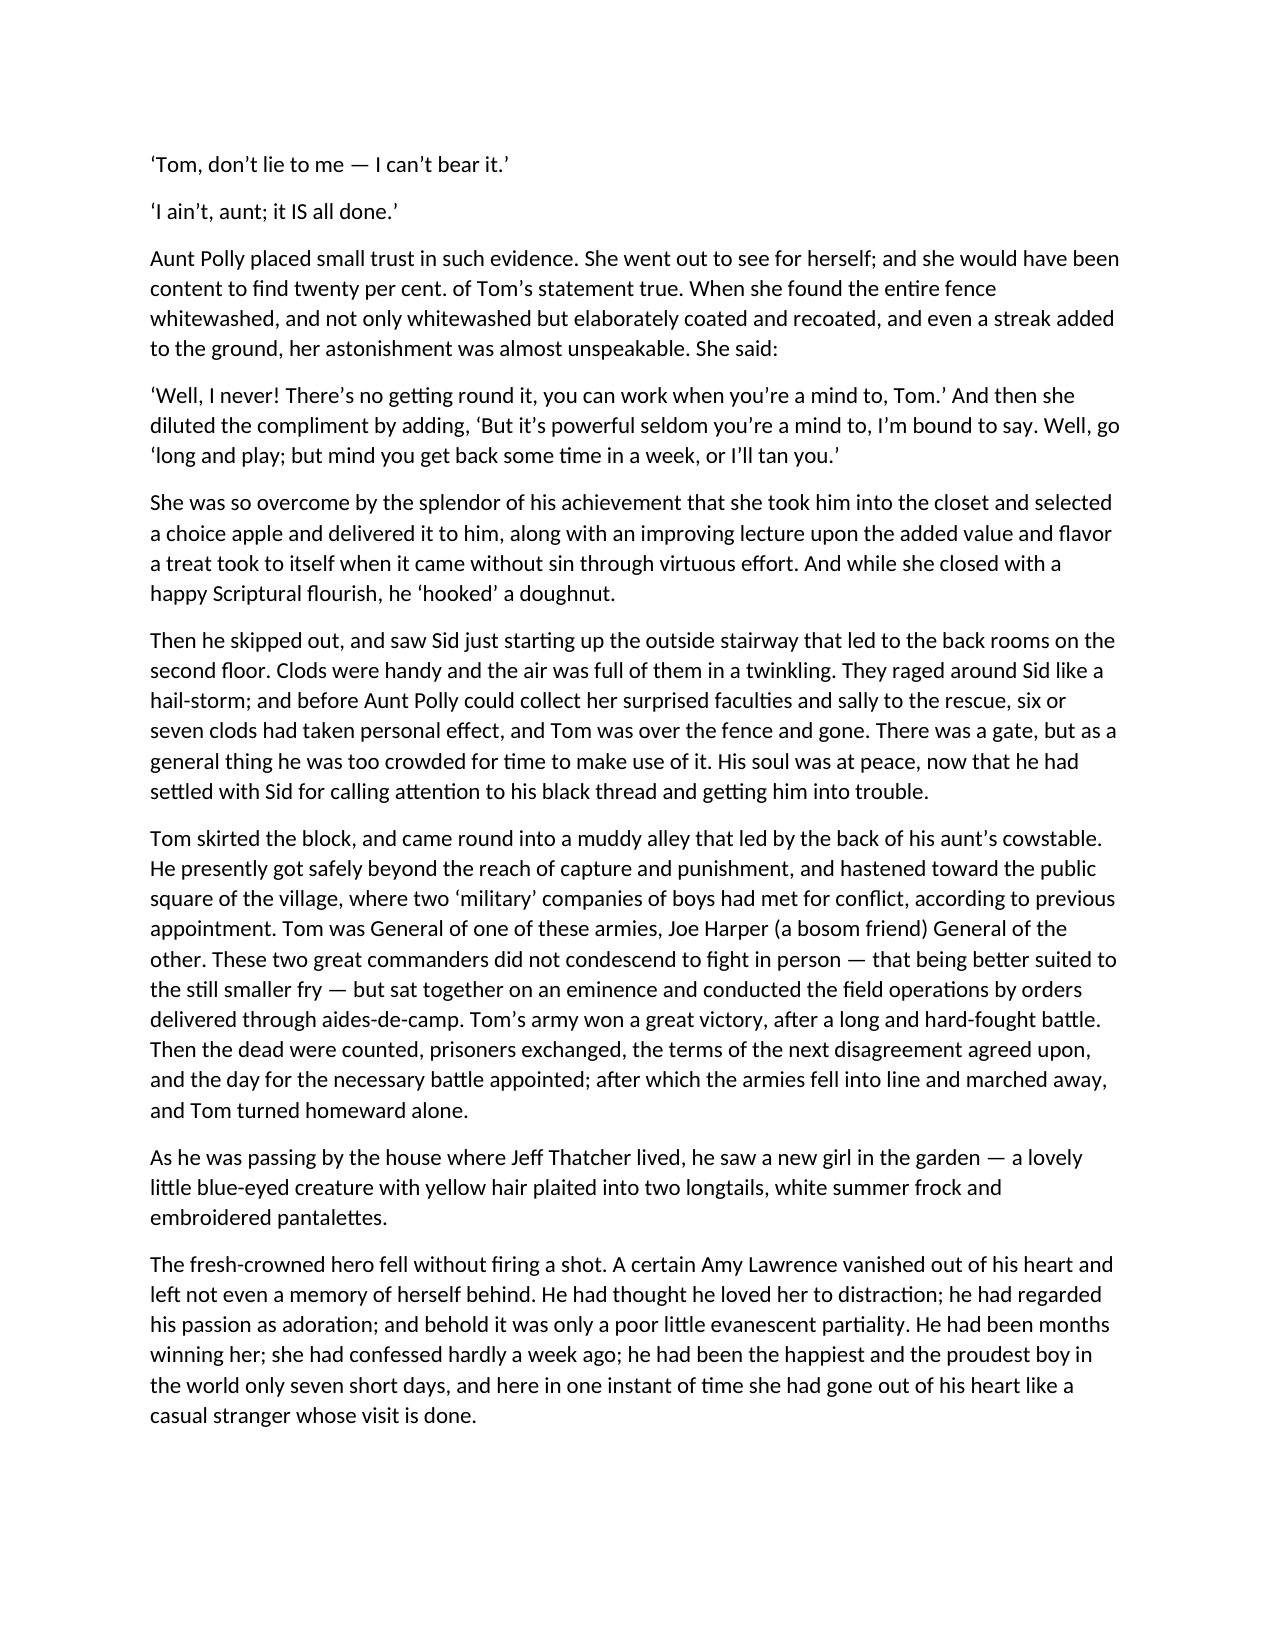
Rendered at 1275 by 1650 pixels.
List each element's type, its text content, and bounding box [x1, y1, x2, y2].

text Tom skirted the block, and came round into a muddy alley that led by the back of his aunt’s cowstable. He presently got safely beyond the reach of capture and punishment, and hastened toward the public square of the village, where two ‘military’ companies of boys had met for conflict, according to previous appointment. Tom was General of one of these armies, Joe Harper (a bosom friend) General of the other. These two great commanders did not condescend to fight in person — that being better suited to the still smaller fry — but sat together on an eminence and conducted the field operations by orders delivered through aides-de-camp. Tom’s army won a great victory, after a long and hard-fought battle. Then the dead were counted, prisoners exchanged, the terms of the next disagreement agreed upon, and the day for the necessary battle appointed; after which the armies fell into line and marched away, and Tom turned homeward alone. [150, 824, 1125, 1124]
text She was so overcome by the splendor of his achievement that she took him into the closet and selected a choice apple and delivered it to him, along with an improving lecture upon the added value and flavor a treat took to itself when it came without sin through virtuous effort. And while she closed with a happy Scriptural flourish, he ‘hooked’ a doughnut. [150, 488, 1125, 607]
text ‘I ain’t, aunt; it IS all done.’ [150, 197, 1125, 225]
text ‘Tom, don’t lie to me — I can’t bear it.’ [150, 150, 1125, 178]
text As he was passing by the house where Jeff Thatcher lived, he saw a new girl in the garden — a lovely little blue-eyed creature with yellow hair plaited into two longtails, white summer frock and embroidered pantalettes. [150, 1143, 1125, 1231]
text The fresh-crowned hero fell without firing a shot. A certain Amy Lawrence vanished out of his heart and left not even a memory of herself behind. He had thought he loved her to distraction; he had regarded his passion as adoration; and behold it was only a poor little evanescent partiality. He had been months winning her; she had confessed hardly a week ago; he had been the happiest and the proudest boy in the world only seven short days, and here in one instant of time she had gone out of his heart like a casual stranger whose visit is done. [150, 1250, 1125, 1429]
text ‘Well, I never! There’s no getting round it, you can work when you’re a mind to, Tom.’ And then she diluted the compliment by adding, ‘But it’s powerful seldom you’re a mind to, I’m bound to say. Well, go ‘long and play; but mind you get back some time in a week, or I’ll tan you.’ [150, 381, 1125, 470]
text Aunt Polly placed small trust in such evidence. She went out to see for herself; and she would have been content to find twenty per cent. of Tom’s statement true. When she found the entire fence whitewashed, and not only whitewashed but elaborately coated and recoated, and even a streak added to the ground, her astonishment was almost unspeakable. She said: [150, 244, 1125, 362]
text Then he skipped out, and saw Sid just starting up the outside stairway that led to the back rooms on the second floor. Clods were handy and the air was full of them in a twinkling. They raged around Sid like a hail-storm; and before Aunt Polly could collect her surprised faculties and sally to the rescue, six or seven clods had taken personal effect, and Tom was over the fence and gone. There was a gate, but as a general thing he was too crowded for time to make use of it. His soul was at peace, now that he had settled with Sid for calling attention to his black thread and getting him into trouble. [150, 626, 1125, 805]
